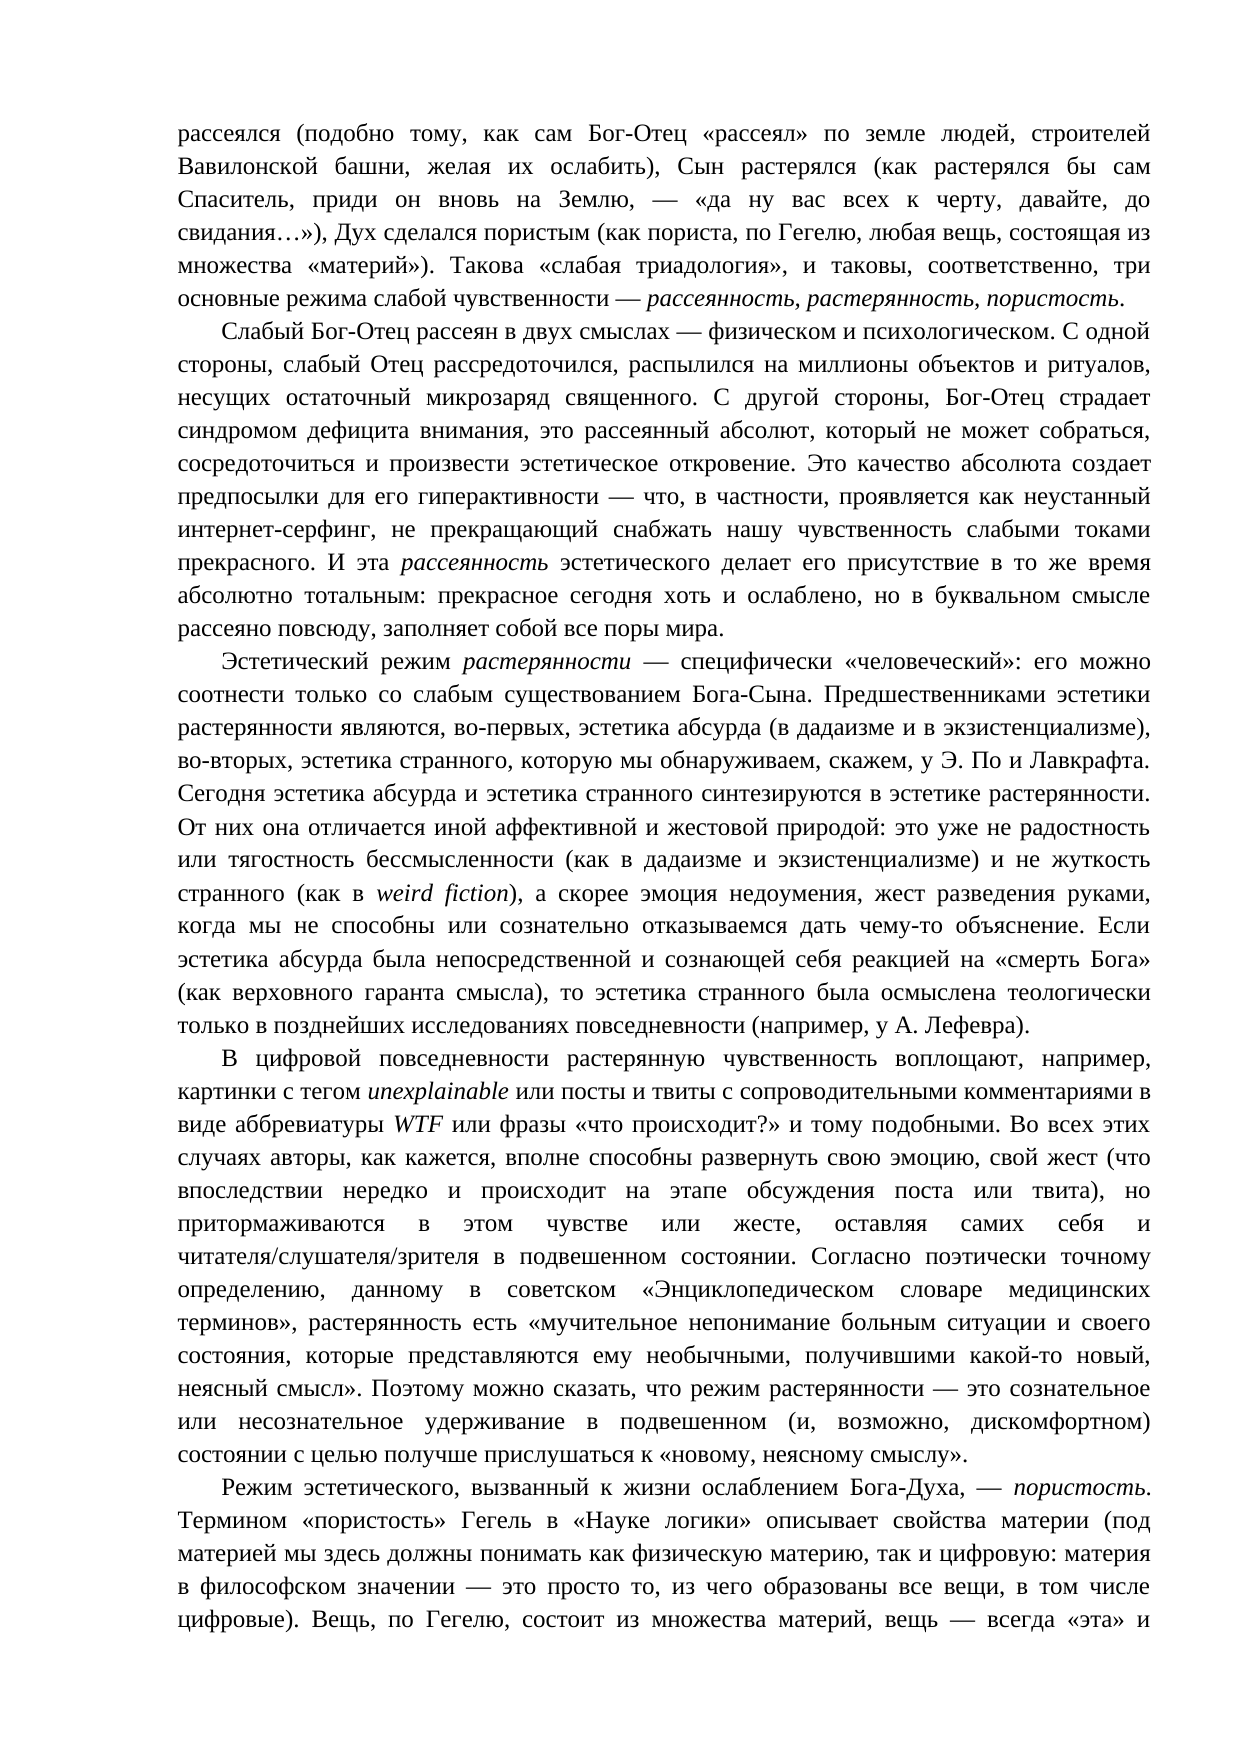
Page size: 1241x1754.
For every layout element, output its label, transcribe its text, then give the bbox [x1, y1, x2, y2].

text В цифровой повседневности растерянную чувственность воплощают, например, картинки с тегом unexplainable или посты и твиты с сопроводительными комментариями в виде аббревиатуры WTF или фразы «что происходит?» и тому подобными. Во всех этих случаях авторы, как кажется, вполне способны развернуть свою эмоцию, свой жест (что впоследствии нередко и происходит на этапе обсуждения поста или твита), но притормаживаются в этом чувстве или жесте, оставляя самих себя и читателя/слушателя/зрителя в подвешенном состоянии. Согласно поэтически точному определению, данному в советском «Энциклопедическом словаре медицинских терминов», растерянность есть «мучительное непонимание больным ситуации и своего состояния, которые представляются ему необычными, получившими какой-то новый, неясный смысл». Поэтому можно сказать, что режим растерянности — это сознательное или несознательное удерживание в подвешенном (и, возможно, дискомфортном) состоянии с целью получше прислушаться к «новому, неясному смыслу». [177, 1043, 1152, 1468]
text Слабый Бог-Отец рассеян в двух смыслах — физическом и психологическом. С одной стороны, слабый Отец рассредоточился, распылился на миллионы объектов и ритуалов, несущих остаточный микрозаряд священного. С другой стороны, Бог-Отец страдает синдромом дефицита внимания, это рассеянный абсолют, который не может собраться, сосредоточиться и произвести эстетическое откровение. Это качество абсолюта создает предпосылки для его гиперактивности — что, в частности, проявляется как неустанный интернет-серфинг, не прекращающий снабжать нашу чувственность слабыми токами прекрасного. И эта рассеянность эстетического делает его присутствие в то же время абсолютно тотальным: прекрасное сегодня хоть и ослаблено, но в буквальном смысле рассеяно повсюду, заполняет собой все поры мира. [177, 316, 1152, 642]
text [177, 118, 1152, 312]
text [177, 1472, 1152, 1633]
text Эстетический режим растерянности — специфически «человеческий»: его можно соотнести только со слабым существованием Бога-Сына. Предшественниками эстетики растерянности являются, во-первых, эстетика абсурда (в дадаизме и в экзистенциализме), во-вторых, эстетика странного, которую мы обнаруживаем, скажем, у Э. По и Лавкрафта. Сегодня эстетика абсурда и эстетика странного синтезируются в эстетике растерянности. От них она отличается иной аффективной и жестовой природой: это уже не радостность или тягостность бессмысленности (как в дадаизме и экзистенциализме) и не жуткость странного (как в weird fiction), а скорее эмоция недоумения, жест разведения руками, когда мы не способны или сознательно отказываемся дать чему-то объяснение. Если эстетика абсурда была непосредственной и сознающей себя реакцией на «смерть Бога» (как верховного гаранта смысла), то эстетика странного была осмыслена теологически только в позднейших исследованиях повседневности (например, у А. Лефевра). [177, 646, 1152, 1038]
